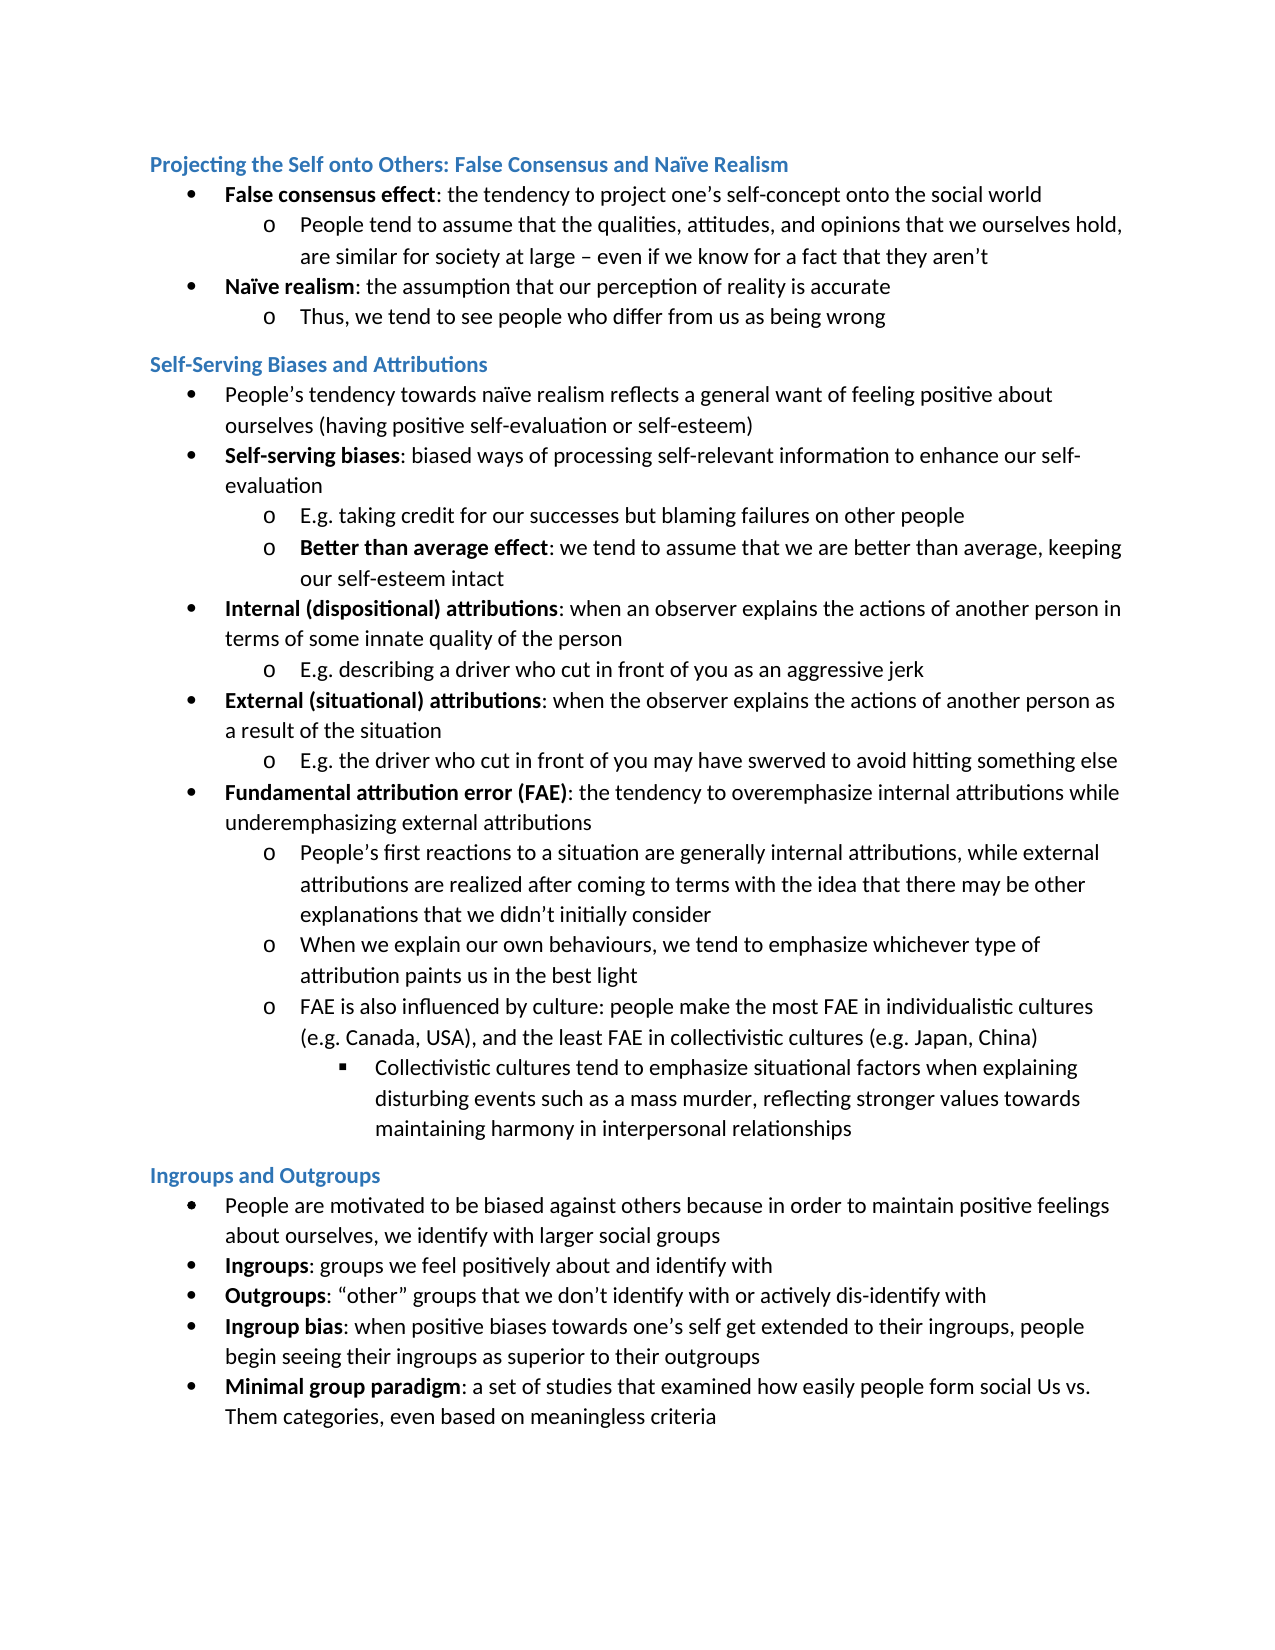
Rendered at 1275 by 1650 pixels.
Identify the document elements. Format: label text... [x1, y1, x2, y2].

list Ingroup bias: when positive biases towards one’s self get extended to their ingroups, people begin seeing their ingroups as superior to their outgroups [187, 1312, 1125, 1370]
subtitle Projecting the Self onto Others: False Consensus and Naïve Realism [150, 150, 1125, 178]
list People’s tendency towards naïve realism reflects a general want of feeling positive about ourselves (having positive self-evaluation or self-esteem) [187, 381, 1125, 439]
list Internal (dispositional) attributions: when an observer explains the actions of another person in terms of some innate quality of the person [187, 594, 1125, 653]
list People’s first reactions to a situation are generally internal attributions, while external attributions are realized after coming to terms with the idea that there may be other explanations that we didn’t initially consider [262, 838, 1125, 928]
list Ingroups: groups we feel positively about and identify with [187, 1251, 1125, 1279]
list E.g. taking credit for our successes but blaming failures on other people [262, 501, 1125, 531]
list Fundamental attribution error (FAE): the tendency to overemphasize internal attributions while underemphasizing external attributions [187, 778, 1125, 836]
list External (situational) attributions: when the observer explains the actions of another person as a result of the situation [187, 686, 1125, 744]
subtitle Self-Serving Biases and Attributions [150, 350, 1125, 378]
list Naïve realism: the assumption that our perception of reality is accurate [187, 272, 1125, 300]
list FAE is also influenced by culture: people make the most FAE in individualistic cultures (e.g. Canada, USA), and the least FAE in collectivistic cultures (e.g. Japan, China) [262, 992, 1125, 1051]
list Outgroups: “other” groups that we don’t identify with or actively dis-identify with [187, 1282, 1125, 1309]
list E.g. the driver who cut in front of you may have swerved to avoid hitting something else [262, 747, 1125, 776]
list E.g. describing a driver who cut in front of you as an aggressive jerk [262, 655, 1125, 684]
list Collectivistic cultures tend to emphasize situational factors when explaining disturbing events such as a mass murder, reflecting stronger values towards maintaining harmony in interpersonal relationships [337, 1053, 1125, 1142]
list People tend to assume that the qualities, attitudes, and opinions that we ourselves hold, are similar for society at large – even if we know for a fact that they aren’t [262, 210, 1125, 270]
list People are motivated to be biased against others because in order to maintain positive feelings about ourselves, we identify with larger social groups [187, 1191, 1125, 1249]
list Self-serving biases: biased ways of processing self-relevant information to enhance our self-evaluation [187, 441, 1125, 499]
list Thus, we tend to see people who differ from us as being wrong [262, 302, 1125, 331]
list Better than average effect: we tend to assume that we are better than average, keeping our self-esteem intact [262, 533, 1125, 592]
list When we explain our own behaviours, we tend to emphasize whichever type of attribution paints us in the best light [262, 930, 1125, 990]
list False consensus effect: the tendency to project one’s self-concept onto the social world [187, 180, 1125, 208]
list Minimal group paradigm: a set of studies that examined how easily people form social Us vs. Them categories, even based on meaningless criteria [187, 1372, 1125, 1430]
subtitle Ingroups and Outgroups [150, 1161, 1125, 1189]
